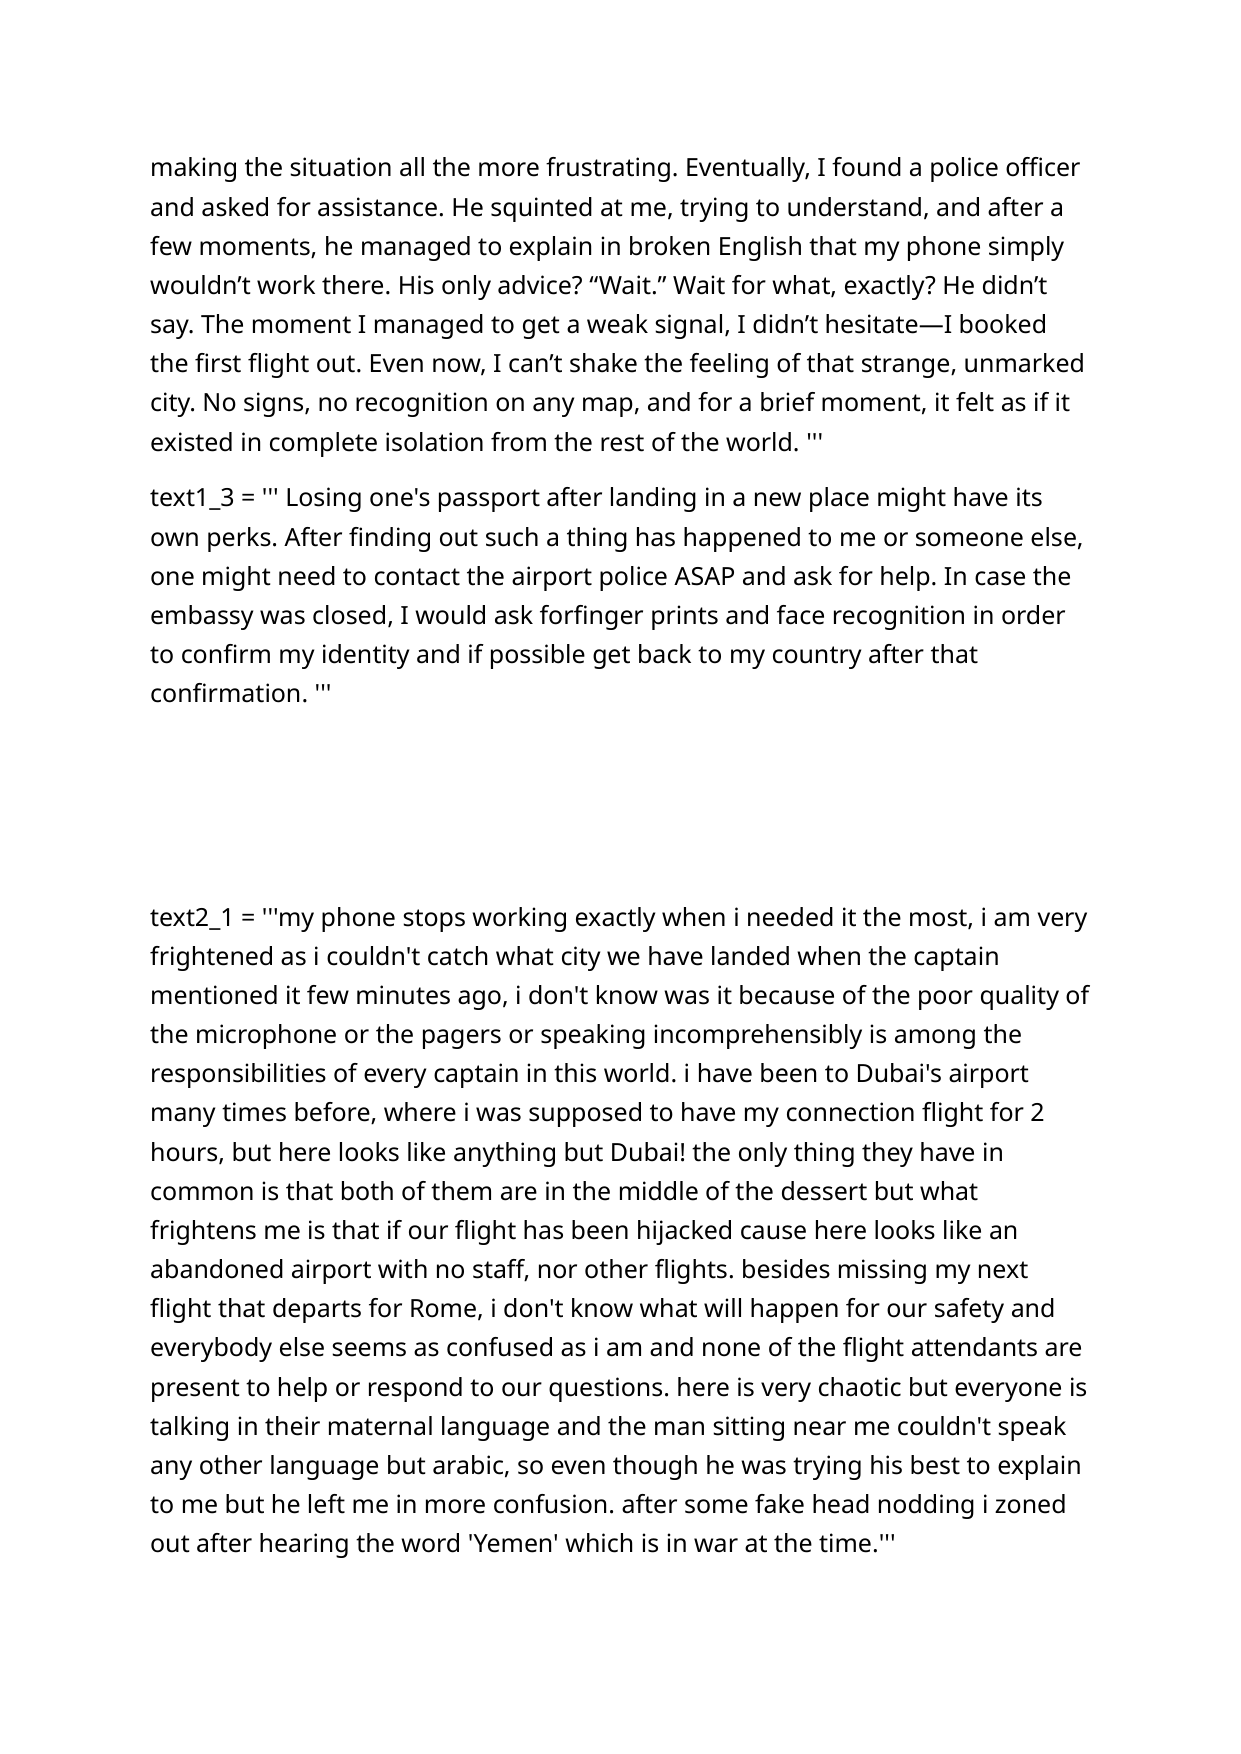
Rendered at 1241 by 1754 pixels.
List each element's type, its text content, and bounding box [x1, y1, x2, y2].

text text1_3 = ''' Losing one's passport after landing in a new place might have its own perks. After finding out such a thing has happened to me or someone else, one might need to contact the airport police ASAP and ask for help. In case the embassy was closed, I would ask forfinger prints and face recognition in order to confirm my identity and if possible get back to my country after that confirmation. ''' [150, 480, 1090, 710]
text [150, 150, 1090, 458]
text text2_1 = '''my phone stops working exactly when i needed it the most, i am very frightened as i couldn't catch what city we have landed when the captain mentioned it few minutes ago, i don't know was it because of the poor quality of the microphone or the pagers or speaking incomprehensibly is among the responsibilities of every captain in this world. i have been to Dubai's airport many times before, where i was supposed to have my connection flight for 2 hours, but here looks like anything but Dubai! the only thing they have in common is that both of them are in the middle of the dessert but what frightens me is that if our flight has been hijacked cause here looks like an abandoned airport with no staff, nor other flights. besides missing my next flight that departs for Rome, i don't know what will happen for our safety and everybody else seems as confused as i am and none of the flight attendants are present to help or respond to our questions. here is very chaotic but everyone is talking in their maternal language and the man sitting near me couldn't speak any other language but arabic, so even though he was trying his best to explain to me but he left me in more confusion. after some fake head nodding i zoned out after hearing the word 'Yemen' which is in war at the time.''' [150, 899, 1090, 1560]
